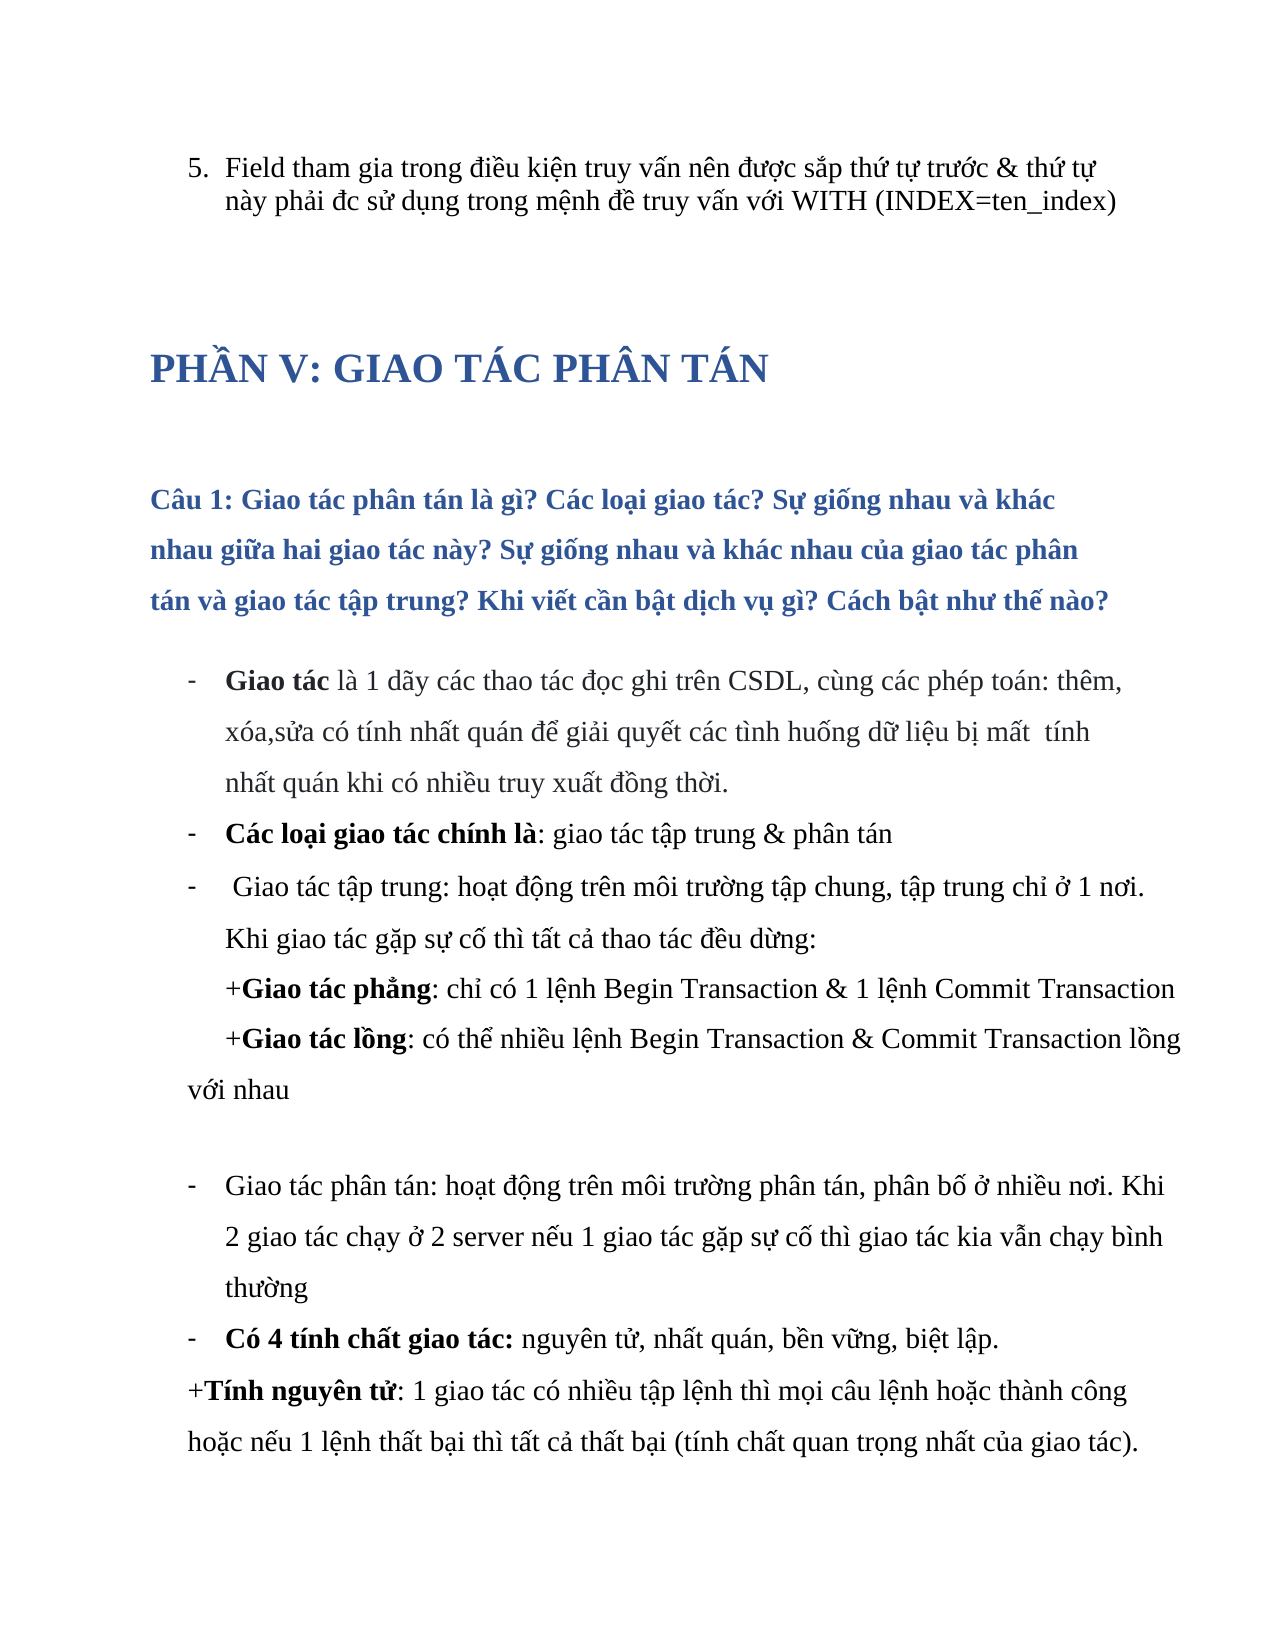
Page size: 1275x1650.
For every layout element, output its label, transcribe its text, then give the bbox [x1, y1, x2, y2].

subtitle PHẦN V: GIAO TÁC PHÂN TÁN [150, 343, 1125, 391]
list Các loại giao tác chính là: giao tác tập trung & phân tán [187, 815, 1182, 851]
list Có 4 tính chất giao tác: nguyên tử, nhất quán, bền vững, biệt lập. [187, 1320, 1182, 1356]
list Giao tác là 1 dãy các thao tác đọc ghi trên CSDL, cùng các phép toán: thêm, xóa,sửa có tính nhất quán để giải quyết các tình huống dữ liệu bị mất tính nhất quán khi có nhiều truy xuất đồng thời. [187, 662, 1125, 798]
text +Tính nguyên tử: 1 giao tác có nhiều tập lệnh thì mọi câu lệnh hoặc thành công hoặc nếu 1 lệnh thất bại thì tất cả thất bại (tính chất quan trọng nhất của giao tác). [187, 1373, 1182, 1457]
subtitle Câu 1: Giao tác phân tán là gì? Các loại giao tác? Sự giống nhau và khác nhau giữa hai giao tác này? Sự giống nhau và khác nhau của giao tác phân tán và giao tác tập trung? Khi viết cần bật dịch vụ gì? Cách bật như thế nào? [150, 482, 1125, 616]
list Field tham gia trong điều kiện truy vấn nên được sắp thứ tự trước & thứ tự này phải đc sử dụng trong mệnh đề truy vấn với WITH (INDEX=ten_index) [187, 150, 1125, 217]
text +Giao tác lồng: có thể nhiều lệnh Begin Transaction & Commit Transaction lồng với nhau [187, 1022, 1182, 1105]
list Giao tác phân tán: hoạt động trên môi trường phân tán, phân bố ở nhiều nơi. Khi 2 giao tác chạy ở 2 server nếu 1 giao tác gặp sự cố thì giao tác kia vẫn chạy bình thường [187, 1167, 1182, 1303]
text +Giao tác phẳng: chỉ có 1 lệnh Begin Transaction & 1 lệnh Commit Transaction [150, 971, 1182, 1005]
list Giao tác tập trung: hoạt động trên môi trường tập chung, tập trung chỉ ở 1 nơi. Khi giao tác gặp sự cố thì tất cả thao tác đều dừng: [187, 868, 1182, 954]
